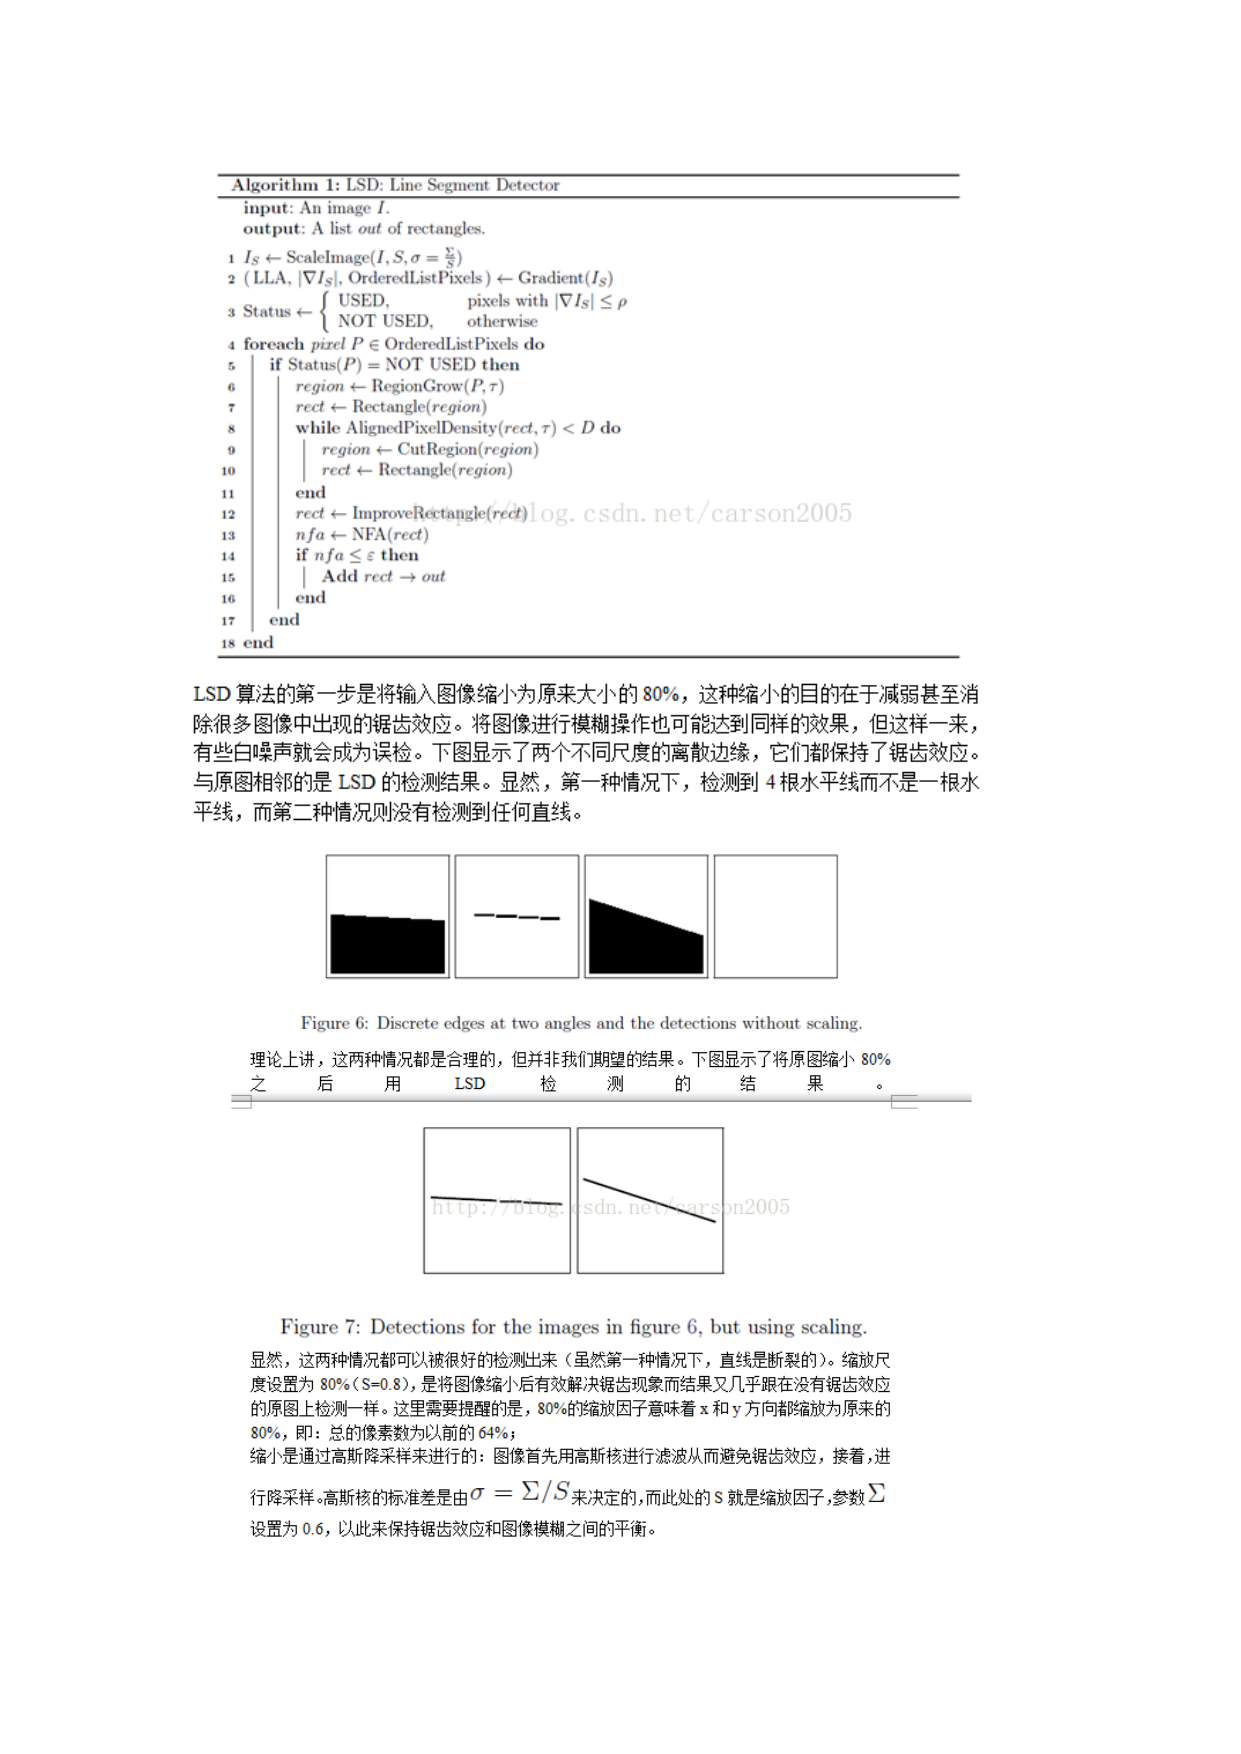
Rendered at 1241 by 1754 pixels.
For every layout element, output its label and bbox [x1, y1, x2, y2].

picture [187, 162, 1053, 836]
picture [231, 844, 972, 1546]
